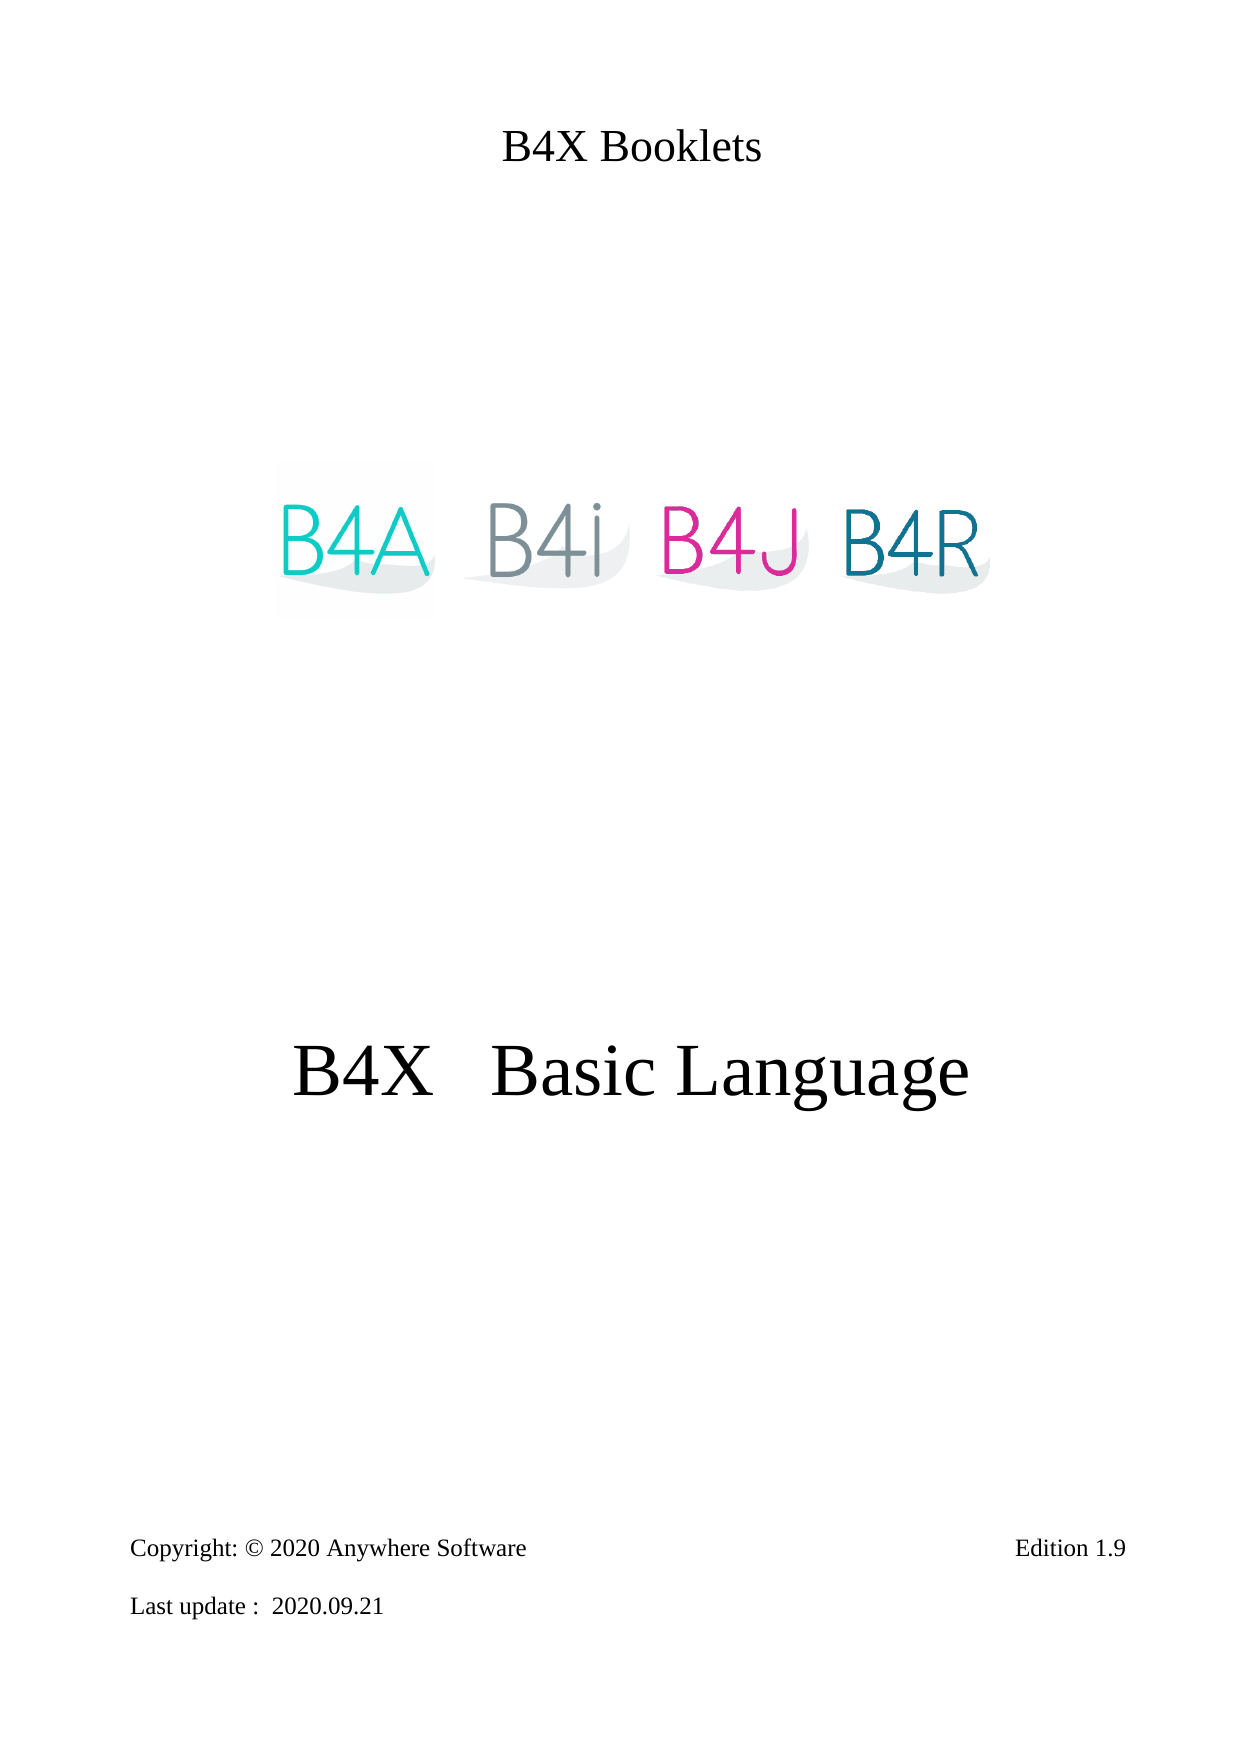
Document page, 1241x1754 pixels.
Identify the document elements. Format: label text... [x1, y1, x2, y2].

picture [275, 460, 435, 620]
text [130, 1591, 1134, 1620]
text B4X Booklets [130, 118, 1134, 171]
picture [656, 462, 810, 617]
picture [838, 466, 991, 618]
picture [462, 455, 630, 624]
text B4X Basic Language [130, 1026, 1134, 1112]
text Copyright: © 2020 Anywhere Software Edition 1.9 [130, 1533, 1134, 1562]
